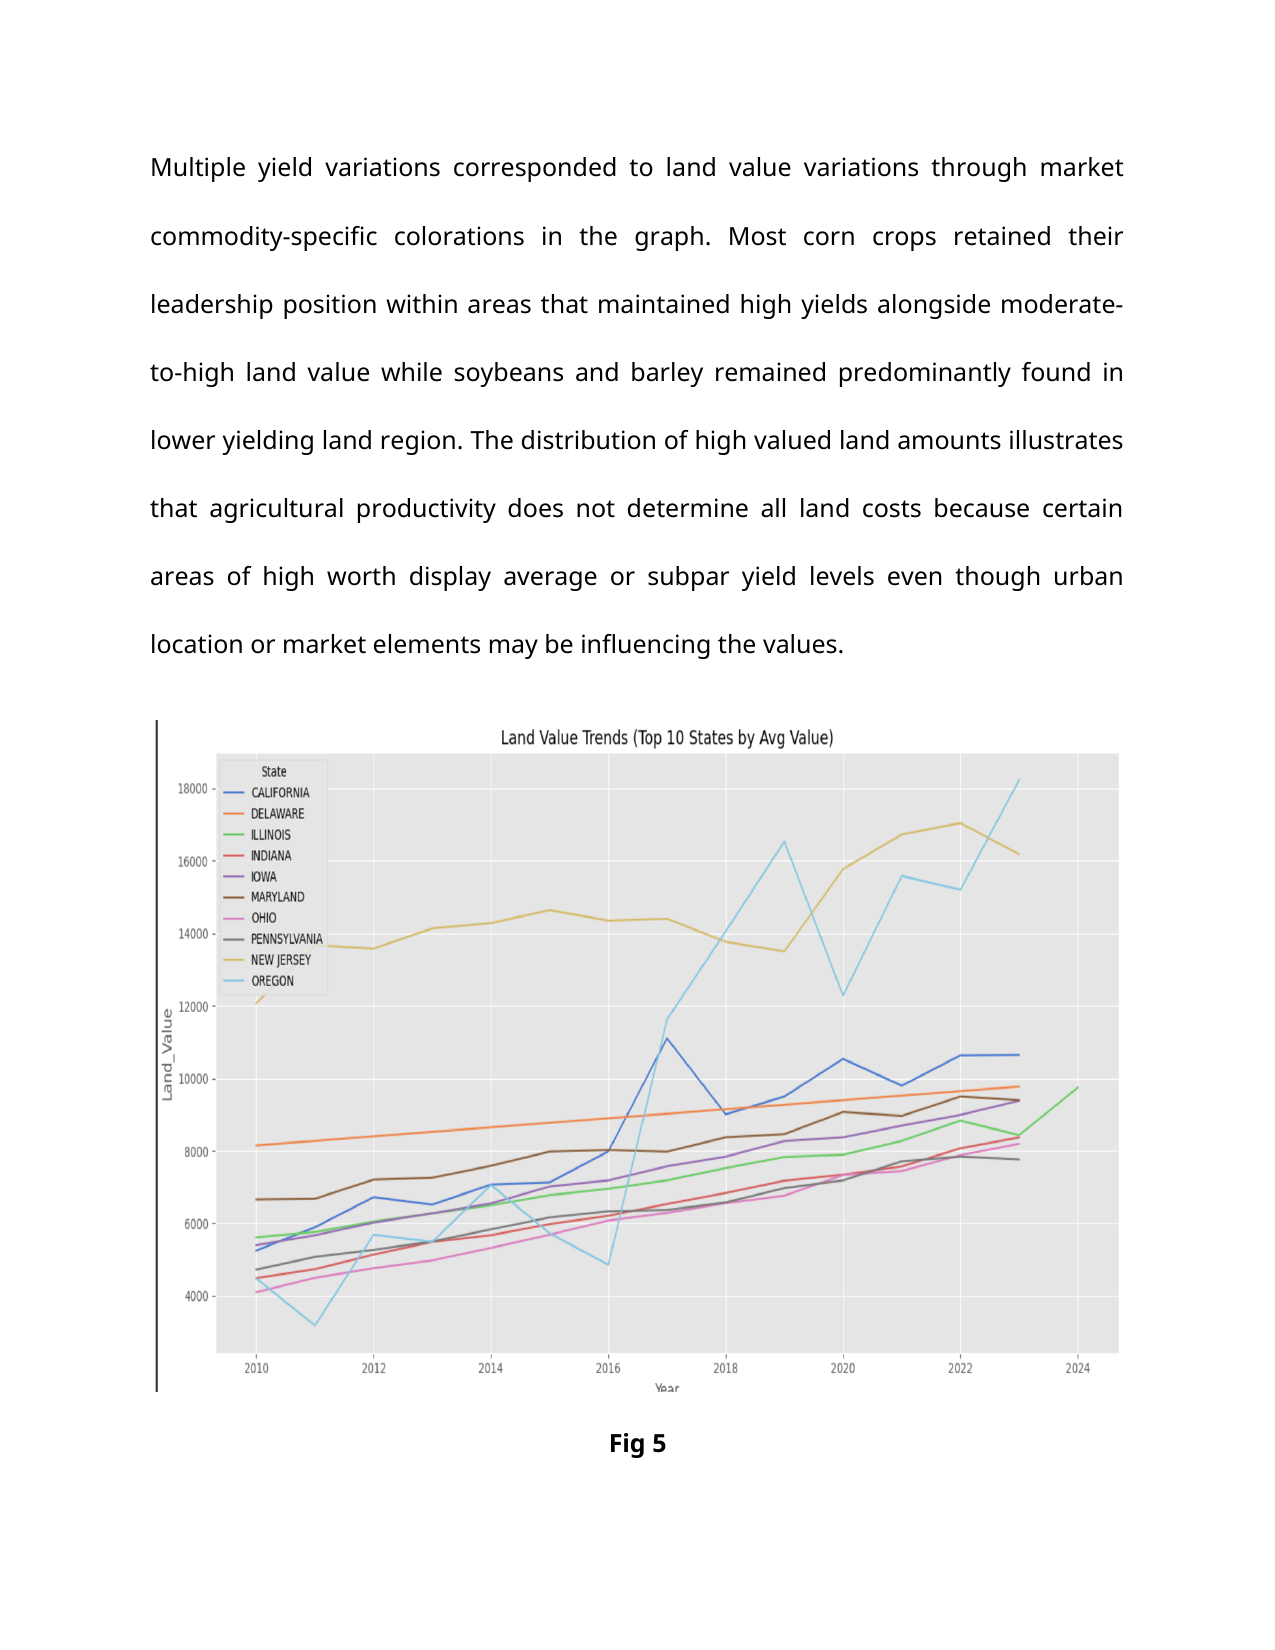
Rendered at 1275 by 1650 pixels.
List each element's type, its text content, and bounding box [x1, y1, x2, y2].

picture [155, 720, 1120, 1392]
text Multiple yield variations corresponded to land value variations through market commodity-specific colorations in the graph. Most corn crops retained their leadership position within areas that maintained high yields alongside moderate-to-high land value while soybeans and barley remained predominantly found in lower yielding land region. The distribution of high valued land amounts illustrates that agricultural productivity does not determine all land costs because certain areas of high worth display average or subpar yield levels even though urban location or market elements may be influencing the values. [150, 150, 1125, 661]
